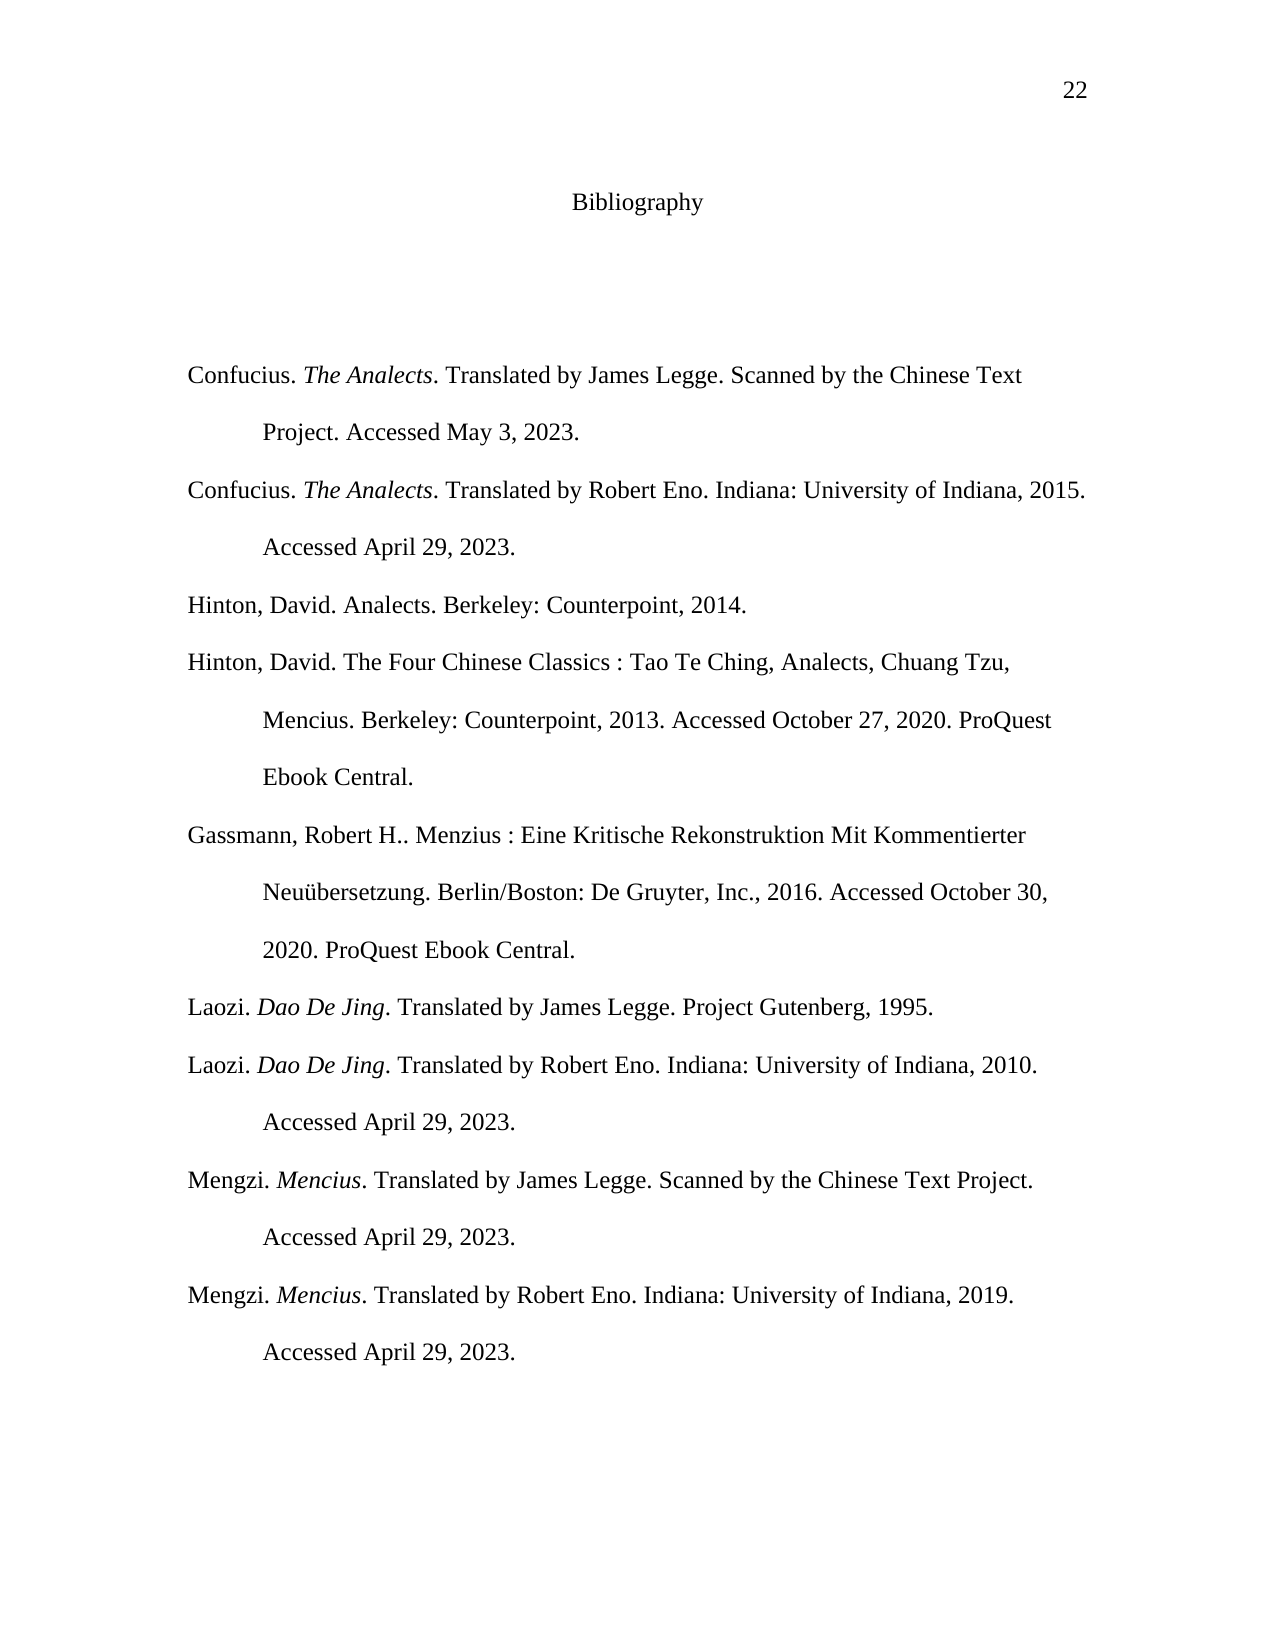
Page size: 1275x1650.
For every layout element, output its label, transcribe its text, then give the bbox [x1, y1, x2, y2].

text Laozi. Dao De Jing. Translated by Robert Eno. Indiana: University of Indiana, 2010. Accessed April 29, 2023. [187, 1050, 1087, 1136]
text Hinton, David. Analects. Berkeley: Counterpoint, 2014. [187, 590, 1087, 619]
text Bibliography [187, 187, 1087, 216]
text Mengzi. Mencius. Translated by James Legge. Scanned by the Chinese Text Project. Accessed April 29, 2023. [187, 1165, 1087, 1251]
text Mengzi. Mencius. Translated by Robert Eno. Indiana: University of Indiana, 2019. Accessed April 29, 2023. [187, 1280, 1087, 1366]
text Laozi. Dao De Jing. Translated by James Legge. Project Gutenberg, 1995. [187, 992, 1087, 1021]
text Gassmann, Robert H.. Menzius : Eine Kritische Rekonstruktion Mit Kommentierter Neuübersetzung. Berlin/Boston: De Gruyter, Inc., 2016. Accessed October 30, 2020. ProQuest Ebook Central. [187, 820, 1087, 964]
text Confucius. The Analects. Translated by James Legge. Scanned by the Chinese Text Project. Accessed May 3, 2023. [187, 360, 1087, 446]
text Confucius. The Analects. Translated by Robert Eno. Indiana: University of Indiana, 2015. Accessed April 29, 2023. [187, 475, 1087, 561]
text Hinton, David. The Four Chinese Classics : Tao Te Ching, Analects, Chuang Tzu, Mencius. Berkeley: Counterpoint, 2013. Accessed October 27, 2020. ProQuest Ebook Central. [187, 647, 1087, 791]
